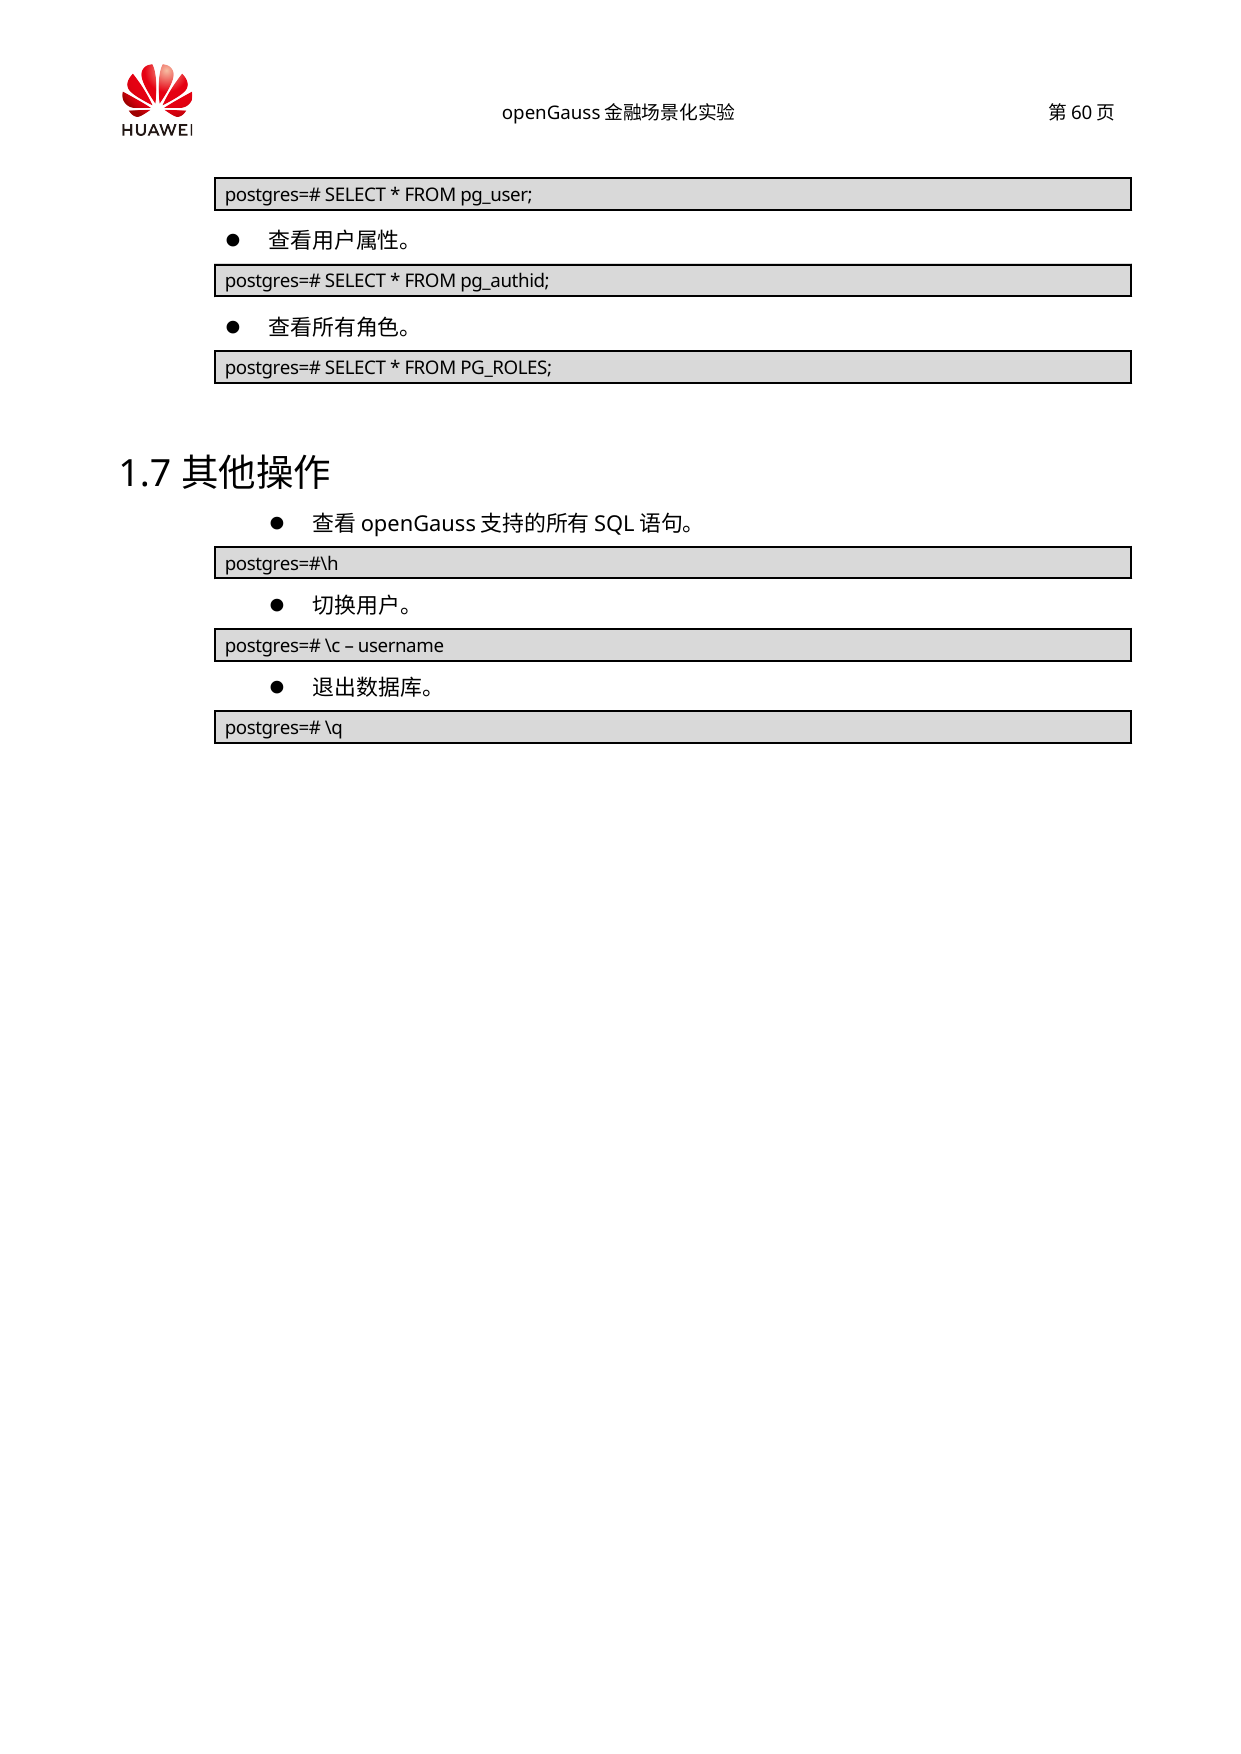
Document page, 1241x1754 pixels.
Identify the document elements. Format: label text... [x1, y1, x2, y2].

subtitle 其他操作 [118, 446, 1122, 497]
list 切换用户。 [269, 588, 1122, 619]
list 查看所有角色。 [224, 310, 1122, 342]
list 查看用户属性。 [224, 223, 1122, 255]
picture [122, 64, 193, 136]
list 退出数据库。 [269, 670, 1122, 702]
text postgres=# SELECT * FROM PG_ROLES; [216, 352, 1130, 382]
text postgres=#\h [216, 548, 1130, 577]
list 查看openGauss支持的所有SQL语句。 [269, 506, 1122, 537]
text postgres=# SELECT * FROM pg_user; [216, 179, 1130, 209]
text postgres=# \c – username [216, 630, 1130, 660]
text postgres=# SELECT * FROM pg_authid; [216, 266, 1130, 295]
text postgres=# \q [216, 712, 1130, 742]
